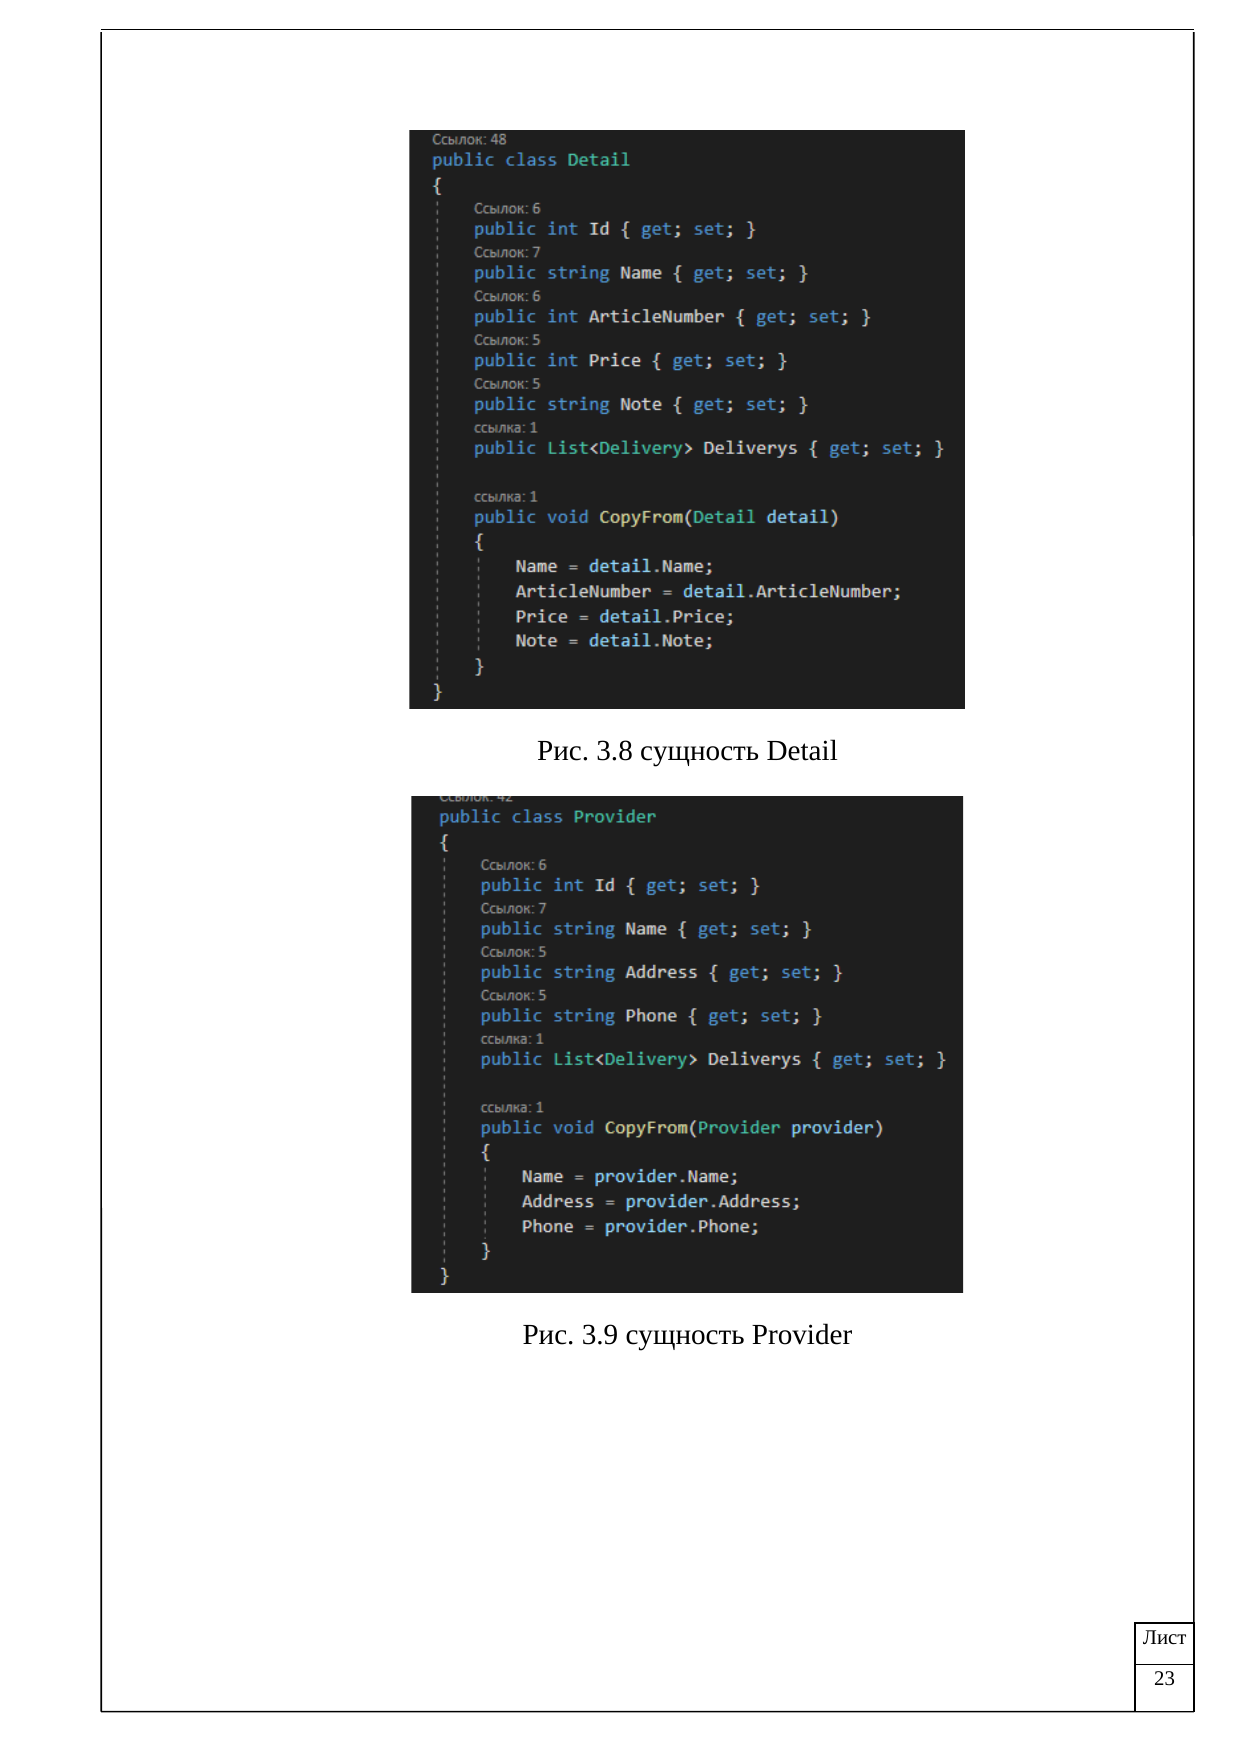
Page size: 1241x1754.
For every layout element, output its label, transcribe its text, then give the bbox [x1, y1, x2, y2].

picture [409, 130, 965, 709]
text Рис. 3.9 сущность Provider [148, 1317, 1152, 1351]
text Рис. 3.8 сущность Detail [148, 733, 1152, 767]
picture [411, 796, 964, 1293]
